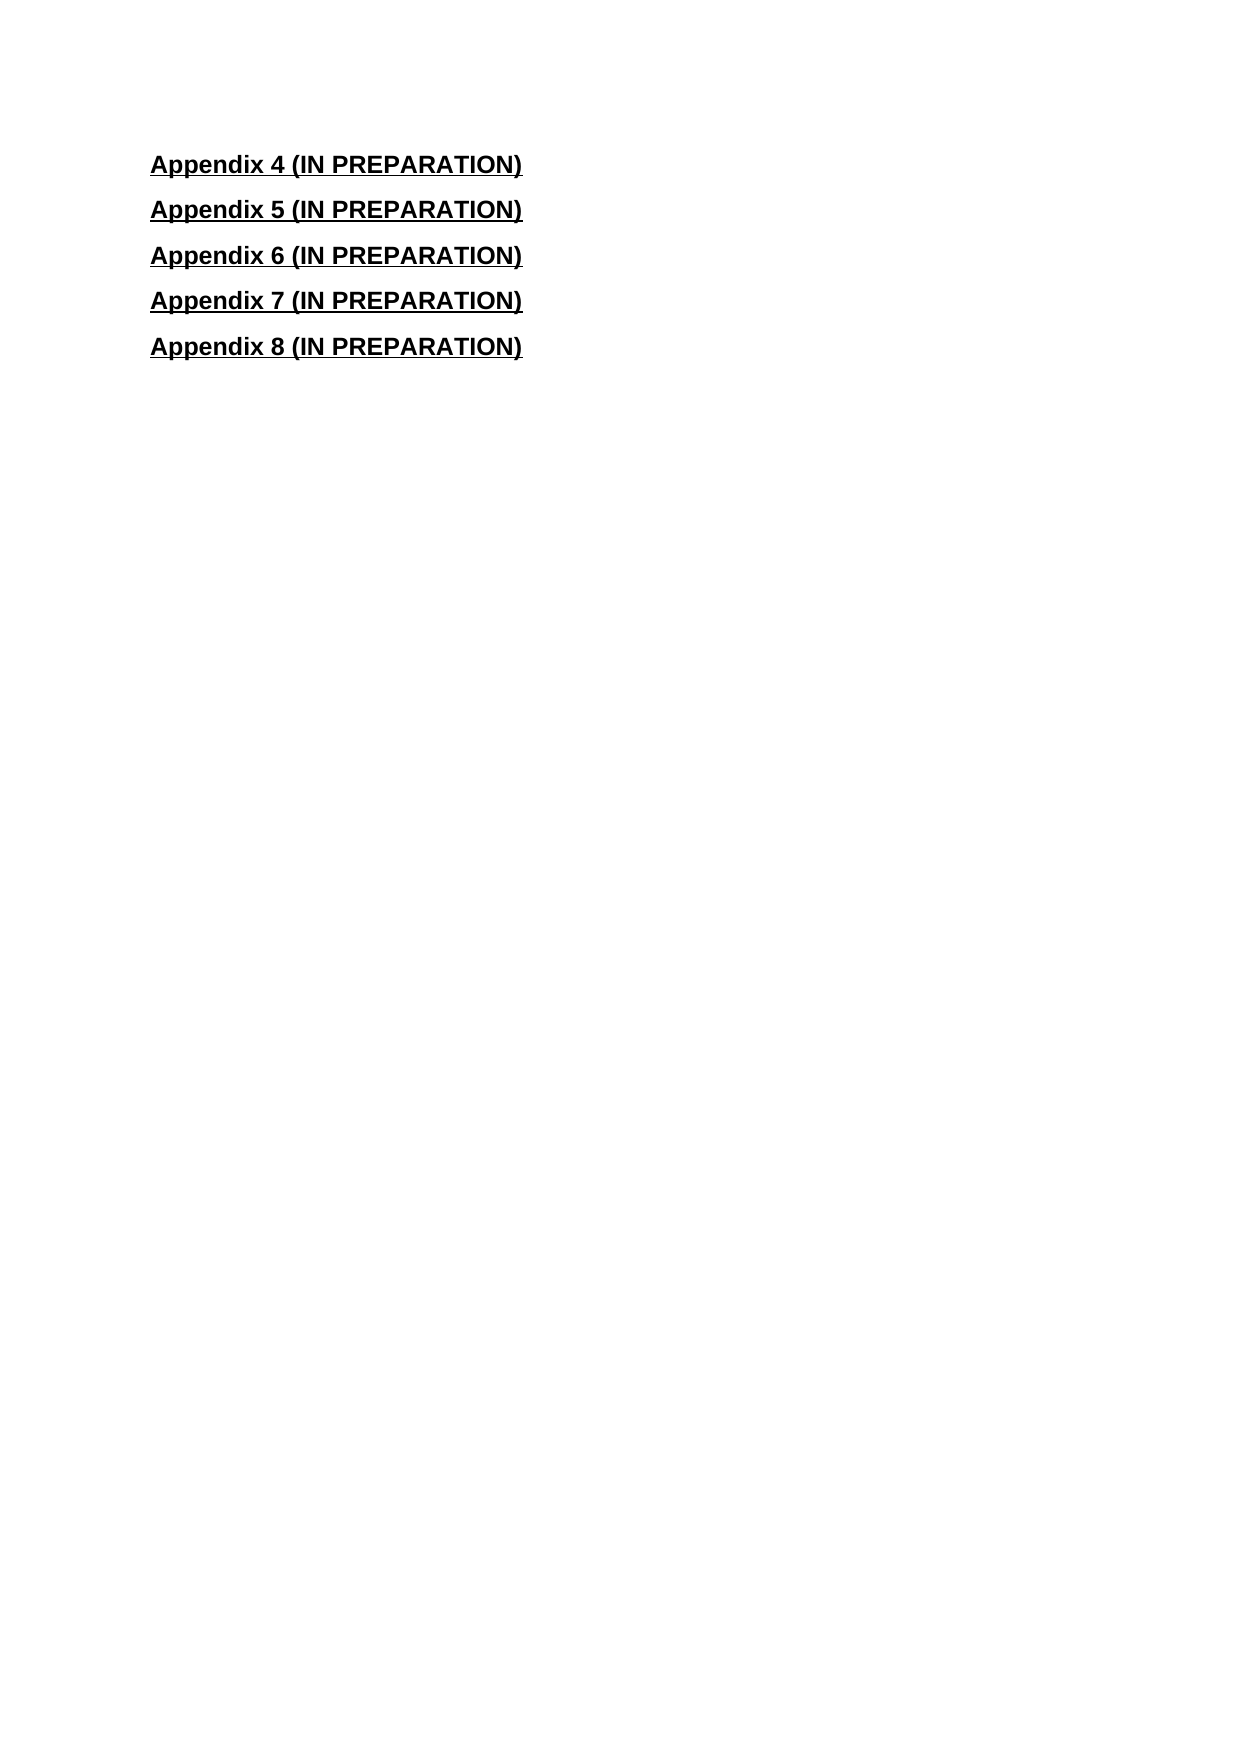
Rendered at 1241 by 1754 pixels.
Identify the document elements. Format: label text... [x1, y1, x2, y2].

text Appendix 7 (IN PREPARATION) [150, 286, 1090, 315]
text Appendix 8 (IN PREPARATION) [150, 332, 1090, 360]
text Appendix 4 (IN PREPARATION) [150, 150, 1090, 179]
text Appendix 6 (IN PREPARATION) [150, 241, 1090, 269]
text Appendix 5 (IN PREPARATION) [150, 195, 1090, 224]
